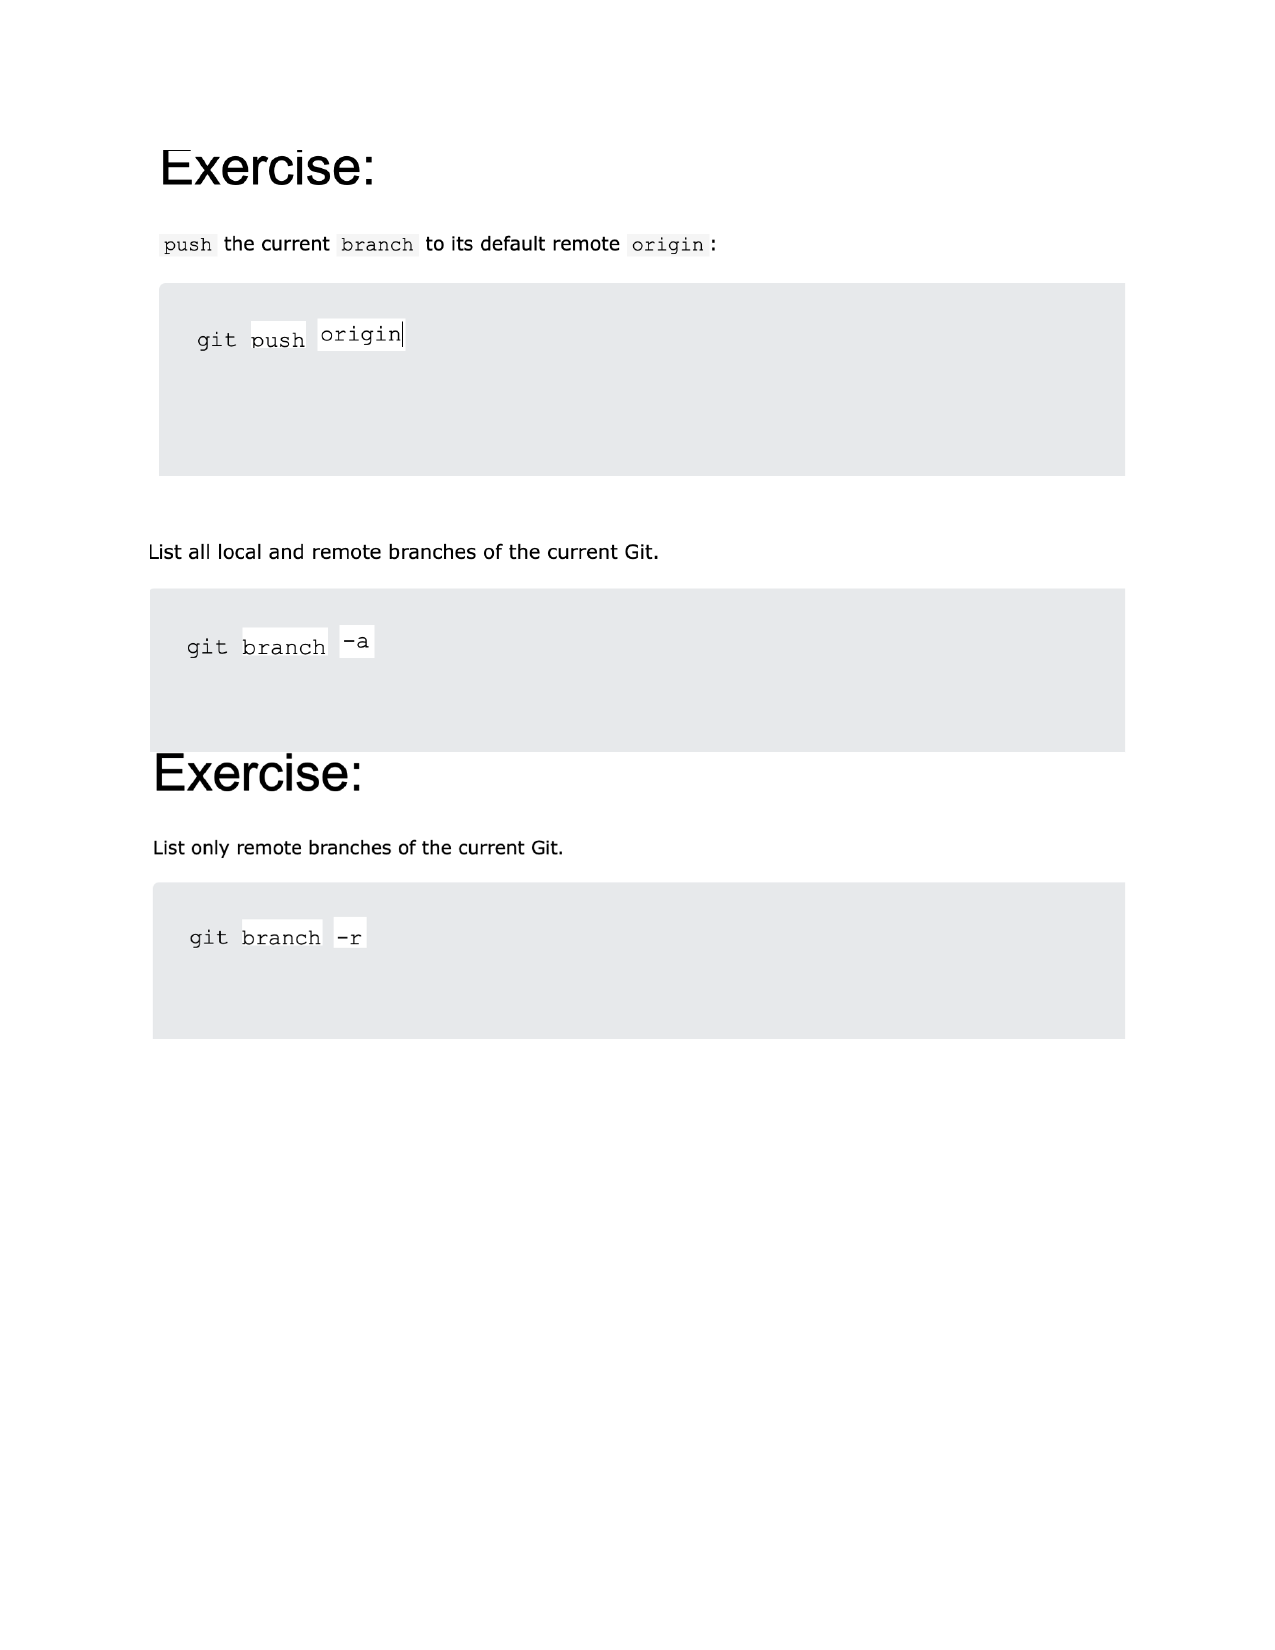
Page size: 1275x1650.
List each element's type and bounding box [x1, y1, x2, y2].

picture [150, 150, 1125, 476]
picture [150, 526, 1125, 1039]
